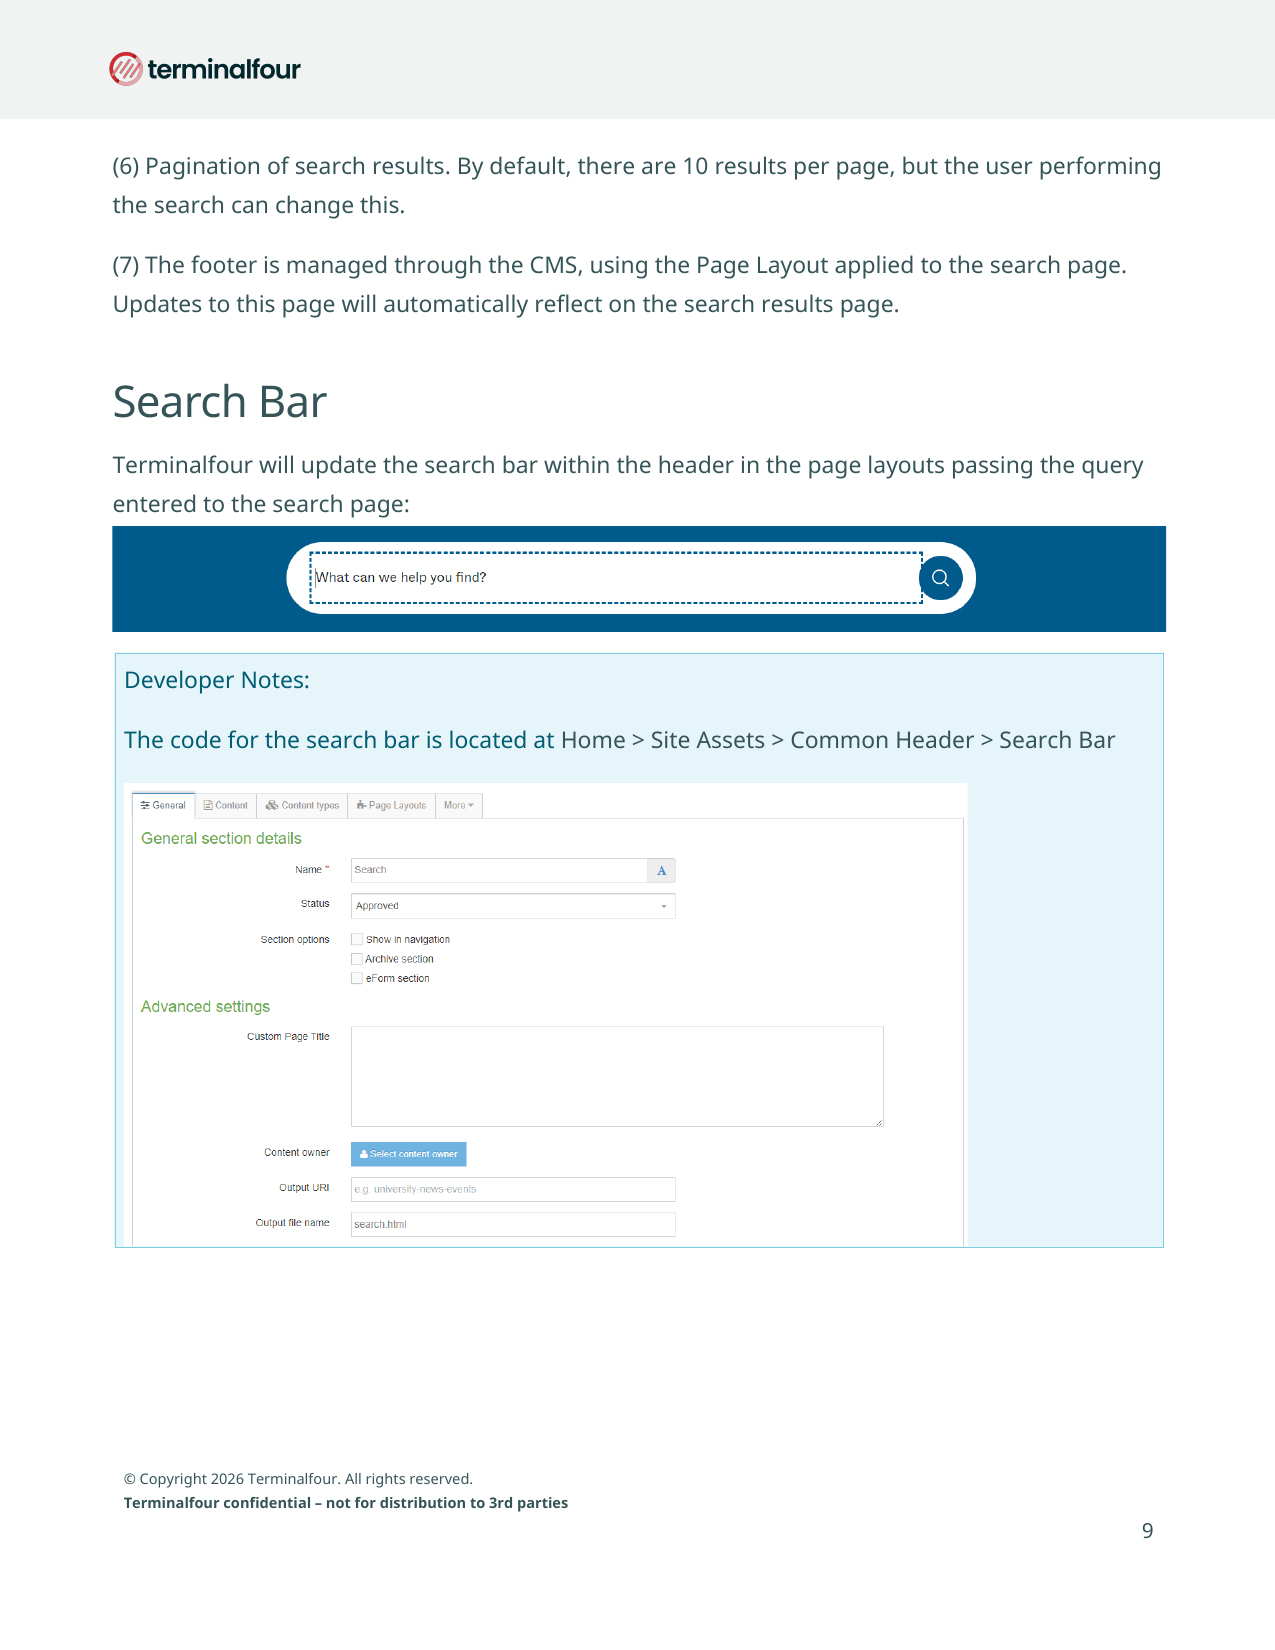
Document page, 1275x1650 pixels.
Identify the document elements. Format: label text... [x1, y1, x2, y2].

text Developer Notes: [116, 654, 1163, 695]
picture [123, 783, 968, 1246]
subtitle Search Bar [112, 377, 1166, 428]
picture [103, 51, 305, 87]
text The code for the search bar is located at Home > Site Assets > Common Header > Search Bar [116, 712, 1163, 755]
text Terminalfour will update the search bar within the header in the page layouts passing the query entered to the search page: [112, 448, 1166, 526]
picture [112, 526, 1167, 632]
text (7) The footer is managed through the CMS, using the Page Layout applied to the search page. Updates to this page will automatically reflect on the search results page. [112, 249, 1166, 319]
text (6) Pagination of search results. By default, there are 10 results per page, but the user performing the search can change this. [112, 150, 1166, 220]
